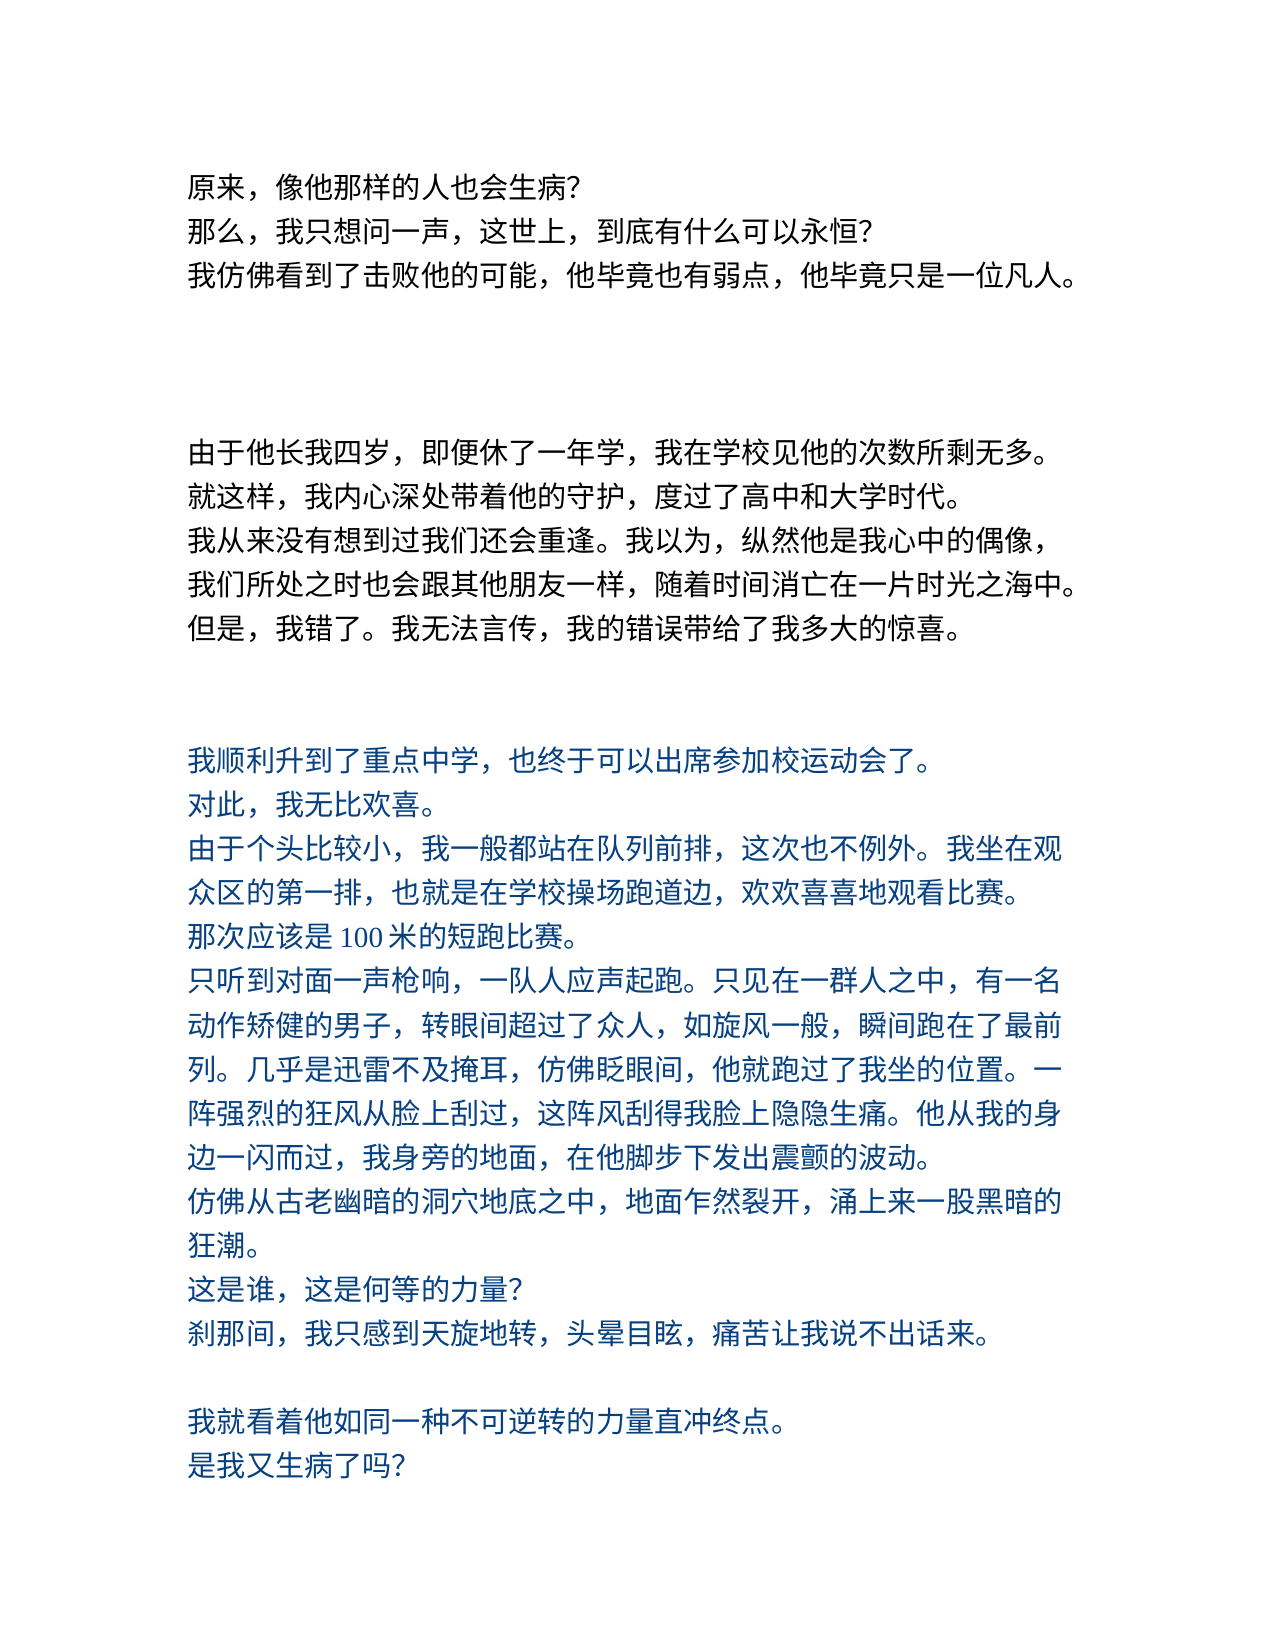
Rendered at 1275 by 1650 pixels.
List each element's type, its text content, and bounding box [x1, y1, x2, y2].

text 我从来没有想到过我们还会重逢。我以为，纵然他是我心中的偶像，我们所处之时也会跟其他朋友一样，随着时间消亡在一片时光之海中。但是，我错了。我无法言传，我的错误带给了我多大的惊喜。 [187, 517, 1087, 649]
text 仿佛从古老幽暗的洞穴地底之中，地面乍然裂开，涌上来一股黑暗的狂潮。 [187, 1177, 1087, 1266]
text 那次应该是100米的短跑比赛。 [187, 913, 1087, 957]
text 对此，我无比欢喜。 [187, 781, 1087, 825]
text 是我又生病了吗？ [187, 1442, 1087, 1486]
text 那么，我只想问一声，这世上，到底有什么可以永恒？ [187, 208, 1087, 252]
text 由于他长我四岁，即便休了一年学，我在学校见他的次数所剩无多。就这样，我内心深处带着他的守护，度过了高中和大学时代。 [187, 428, 1087, 517]
text 由于个头比较小，我一般都站在队列前排，这次也不例外。我坐在观众区的第一排，也就是在学校操场跑道边，欢欢喜喜地观看比赛。 [187, 825, 1087, 913]
text 只听到对面一声枪响，一队人应声起跑。只见在一群人之中，有一名动作矫健的男子，转眼间超过了众人，如旋风一般，瞬间跑在了最前列。几乎是迅雷不及掩耳，仿佛眨眼间，他就跑过了我坐的位置。一阵强烈的狂风从脸上刮过，这阵风刮得我脸上隐隐生痛。他从我的身边一闪而过，我身旁的地面，在他脚步下发出震颤的波动。 [187, 957, 1087, 1177]
text 我仿佛看到了击败他的可能，他毕竟也有弱点，他毕竟只是一位凡人。 [187, 252, 1087, 340]
text 我就看着他如同一种不可逆转的力量直冲终点。 [187, 1398, 1087, 1442]
text 原来，像他那样的人也会生病？ [187, 164, 1087, 208]
text 我顺利升到了重点中学，也终于可以出席参加校运动会了。 [187, 737, 1087, 781]
text 刹那间，我只感到天旋地转，头晕目眩，痛苦让我说不出话来。 [187, 1310, 1087, 1354]
text 这是谁，这是何等的力量？ [187, 1266, 1087, 1310]
